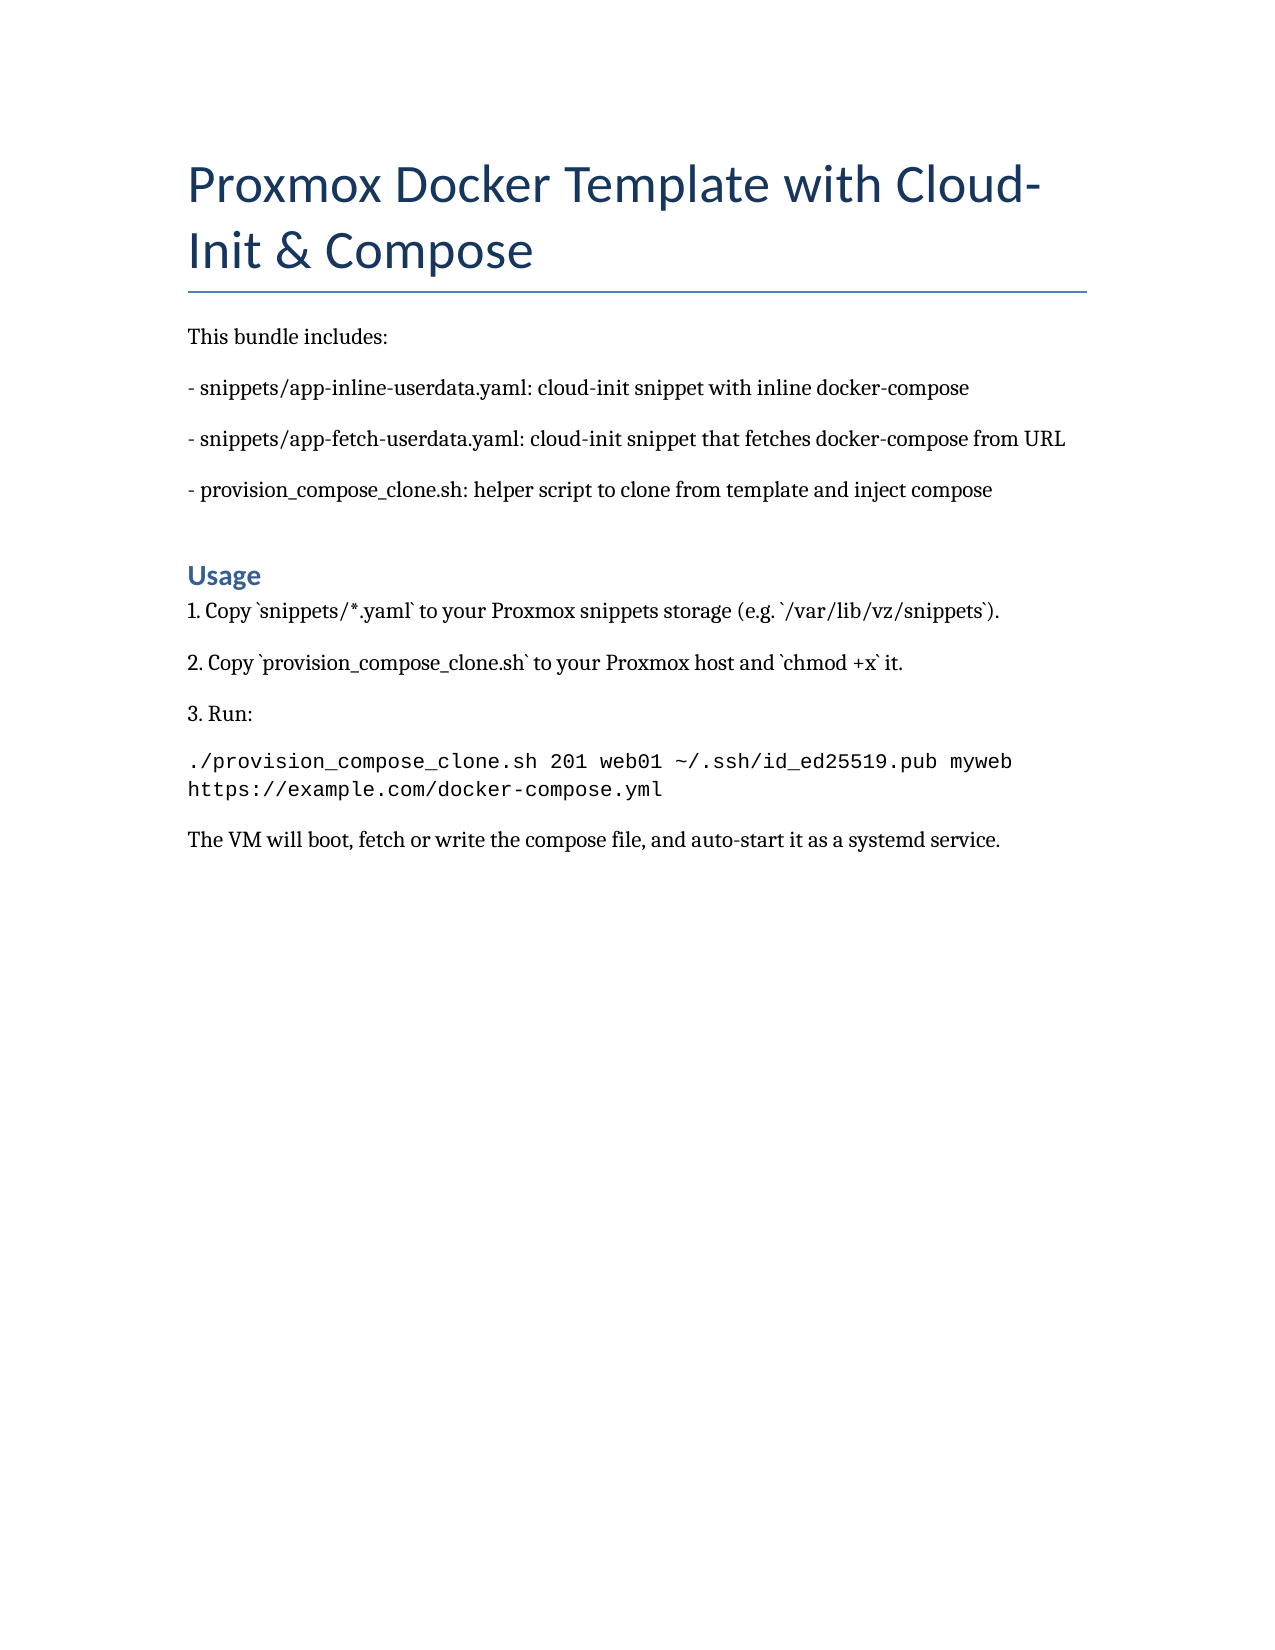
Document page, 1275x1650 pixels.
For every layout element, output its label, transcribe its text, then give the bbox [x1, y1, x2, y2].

text This bundle includes: [187, 324, 1087, 350]
subtitle Usage [187, 557, 1087, 593]
text - snippets/app-fetch-userdata.yaml: cloud-init snippet that fetches docker-compose from URL [187, 426, 1087, 452]
text - snippets/app-inline-userdata.yaml: cloud-init snippet with inline docker-compose [187, 375, 1087, 401]
text The VM will boot, fetch or write the compose file, and auto-start it as a systemd service. [187, 827, 1087, 853]
title Proxmox Docker Template with Cloud-Init & Compose [187, 150, 1087, 293]
text 1. Copy `snippets/*.yaml` to your Proxmox snippets storage (e.g. `/var/lib/vz/snippets`). [187, 598, 1087, 624]
text ./provision_compose_clone.sh 201 web01 ~/.ssh/id_ed25519.pub myweb https://example.com/docker-compose.yml [187, 751, 1087, 802]
text 2. Copy `provision_compose_clone.sh` to your Proxmox host and `chmod +x` it. [187, 649, 1087, 676]
text - provision_compose_clone.sh: helper script to clone from template and inject compose [187, 477, 1087, 503]
text 3. Run: [187, 700, 1087, 727]
